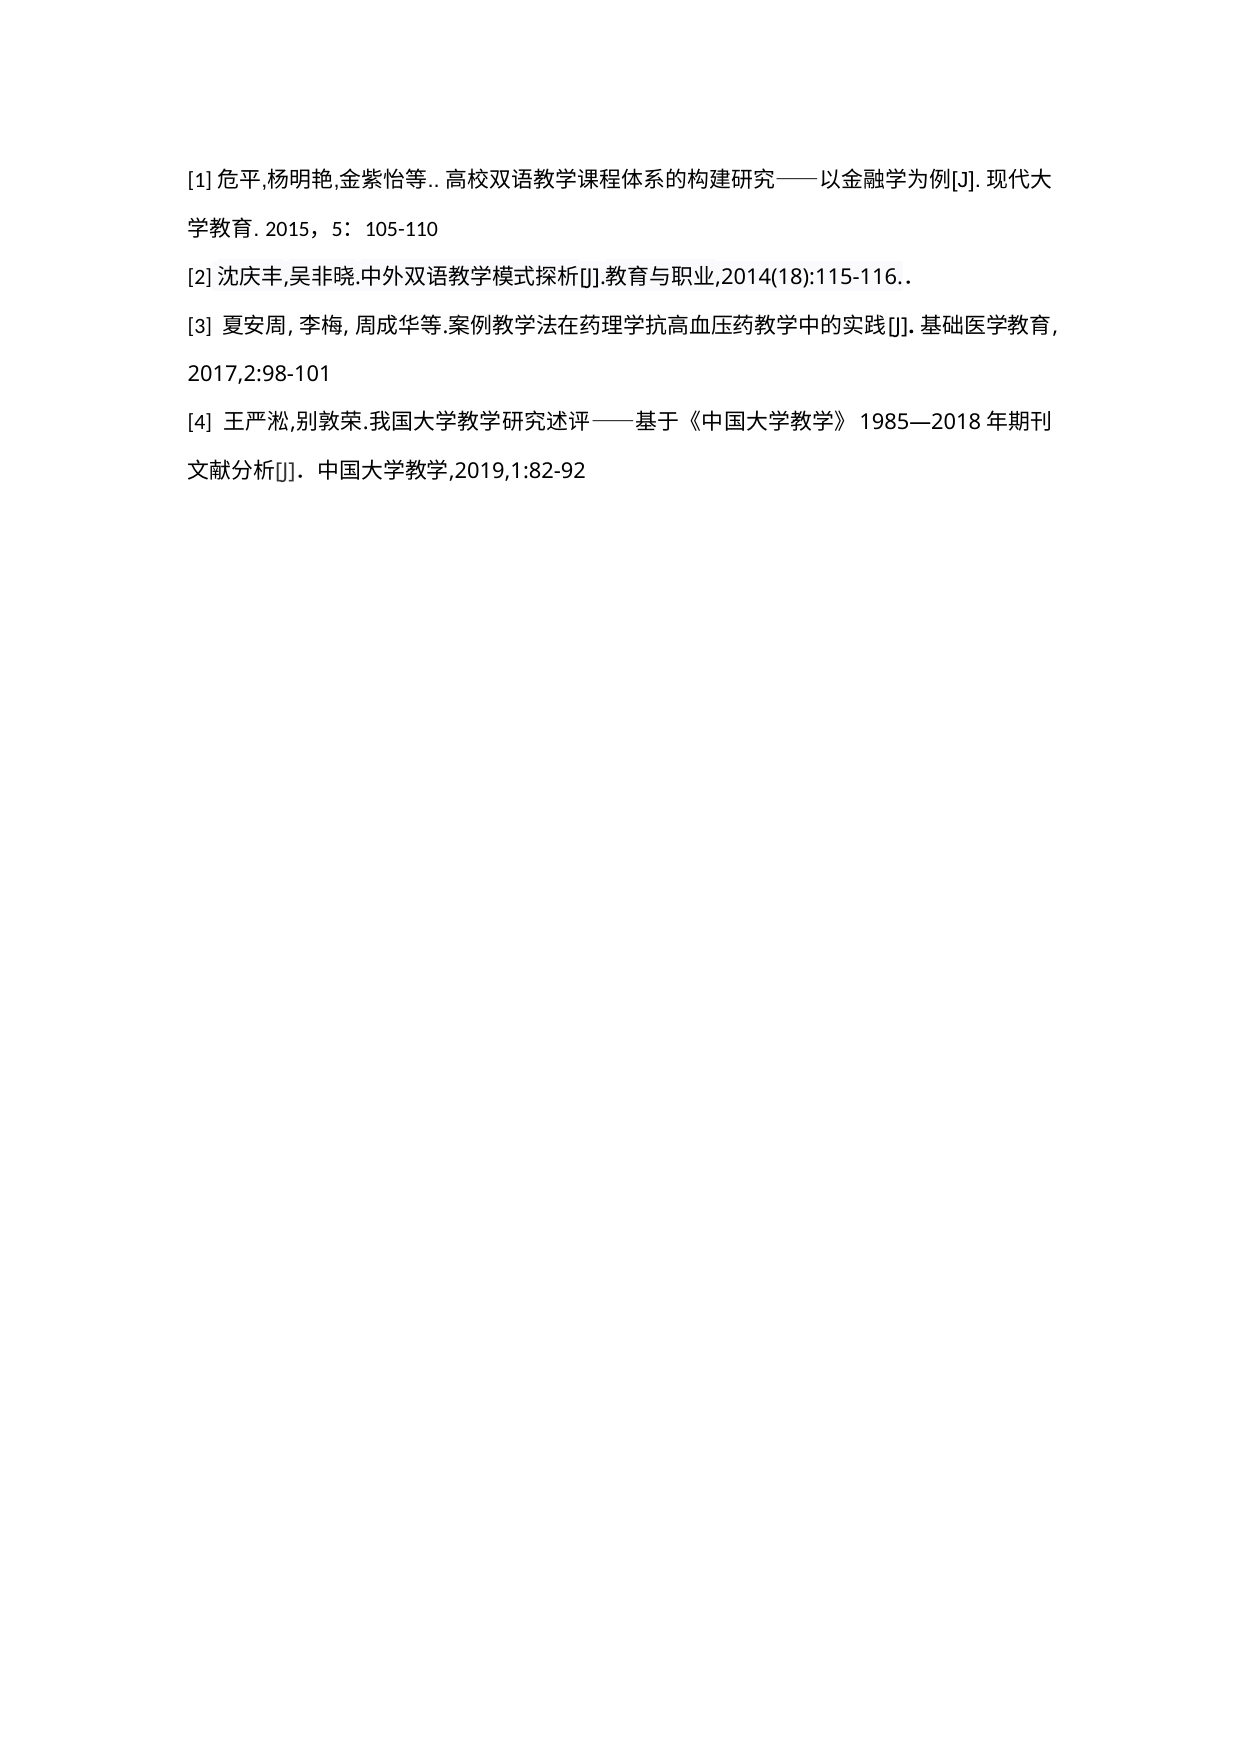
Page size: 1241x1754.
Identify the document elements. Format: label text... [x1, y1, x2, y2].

text [3] 夏安周, 李梅, 周成华等.案例教学法在药理学抗高血压药教学中的实践[J]. 基础医学教育,2017,2:98-101 [187, 307, 1053, 389]
text [2] 沈庆丰,吴非晓.中外双语教学模式探析[J].教育与职业,2014(18):115-116.． [187, 259, 1053, 292]
text [1] 危平,杨明艳,金紫怡等.. 高校双语教学课程体系的构建研究——以金融学为例[J]. 现代大学教育. 2015，5：105-110 [187, 162, 1053, 243]
text [4] 王严淞,别敦荣.我国大学教学研究述评——基于《中国大学教学》1985—2018年期刊文献分析[J]．中国大学教学,2019,1:82-92 [187, 403, 1053, 485]
